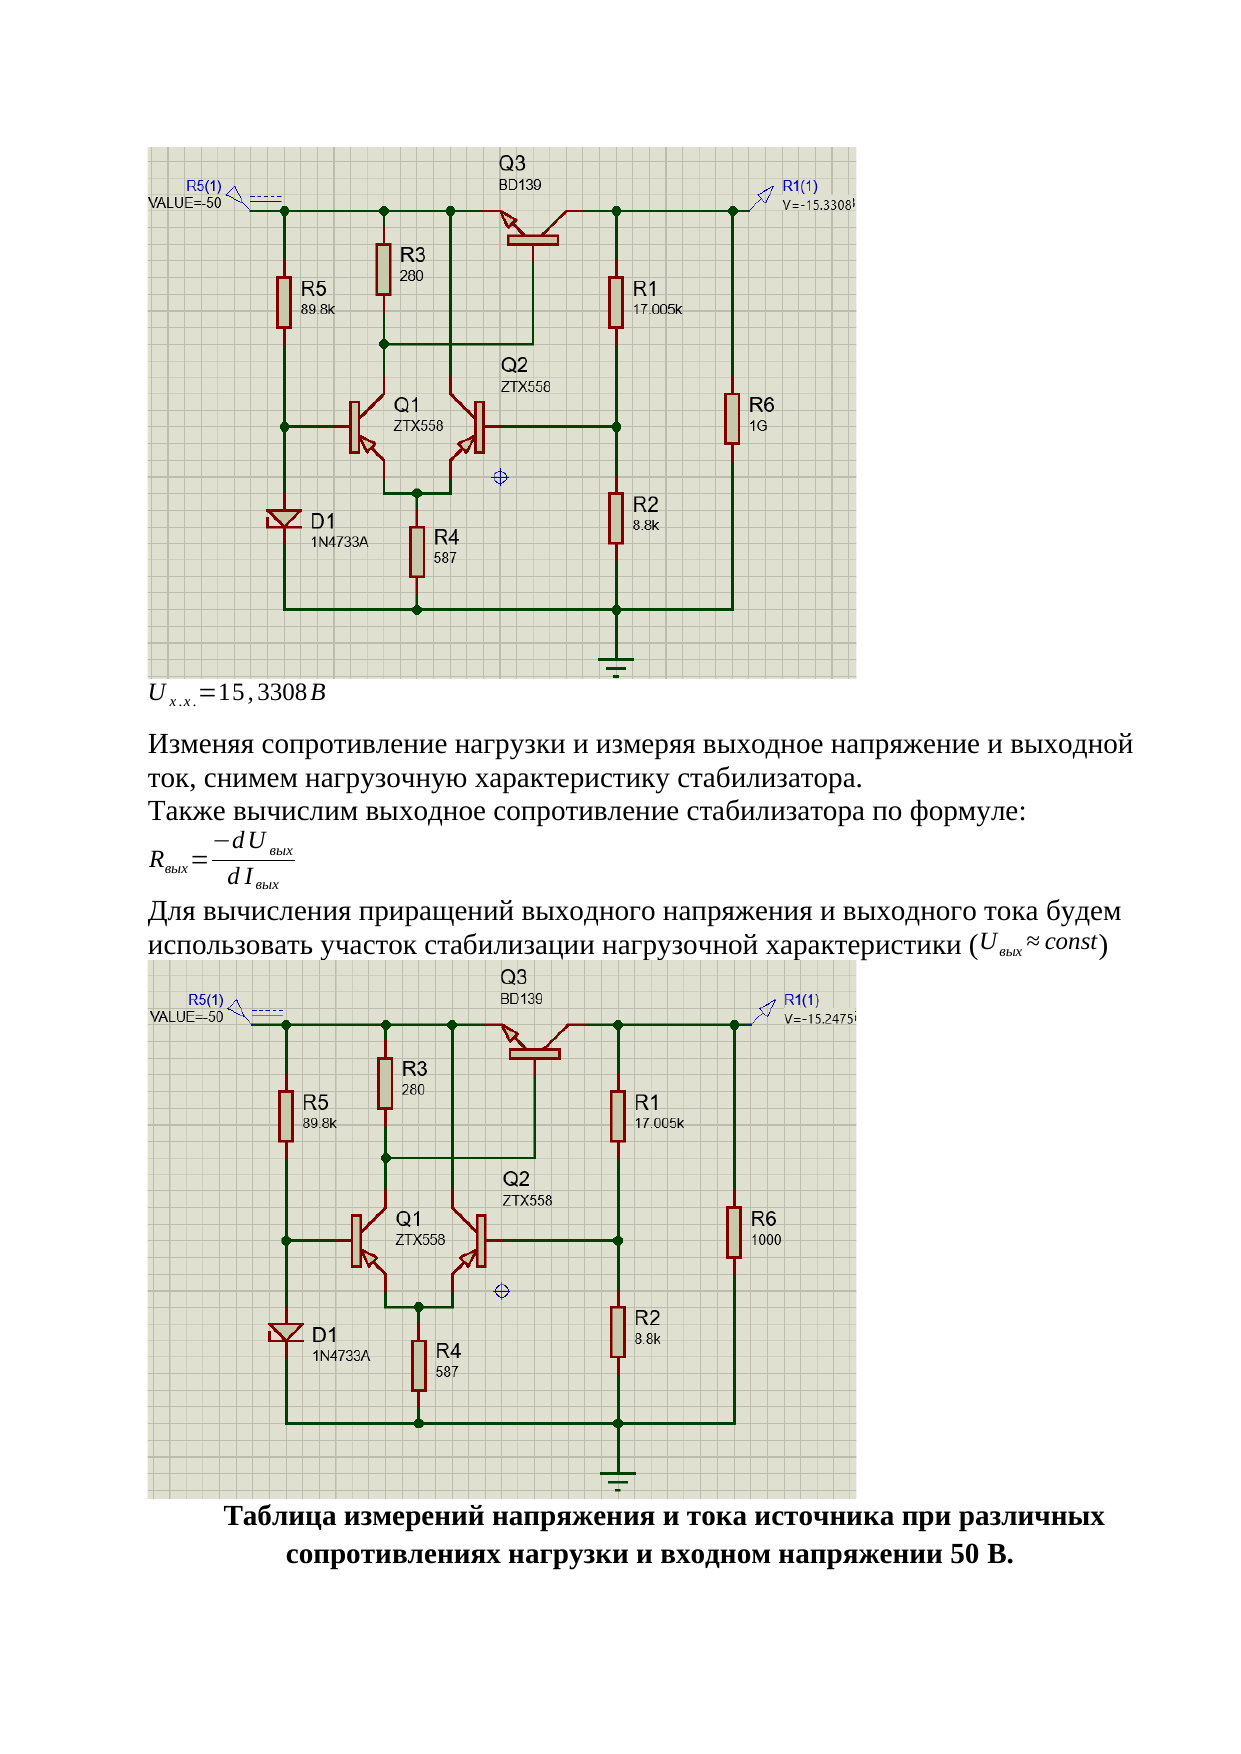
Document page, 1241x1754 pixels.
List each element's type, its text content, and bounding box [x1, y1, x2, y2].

text Также вычислим выходное сопротивление стабилизатора по формуле: [148, 793, 1152, 827]
text Таблица измерений напряжения и тока источника при различных сопротивлениях нагрузки и входном напряжении 50 В. [148, 1498, 1152, 1570]
picture [147, 147, 857, 679]
text Для вычисления приращений выходного напряжения и выходного тока будем использовать участок стабилизации нагрузочной характеристики () [148, 893, 1152, 960]
text Изменяя сопротивление нагрузки и измеряя выходное напряжение и выходной ток, снимем нагрузочную характеристику стабилизатора. [148, 726, 1152, 793]
picture [147, 960, 857, 1499]
